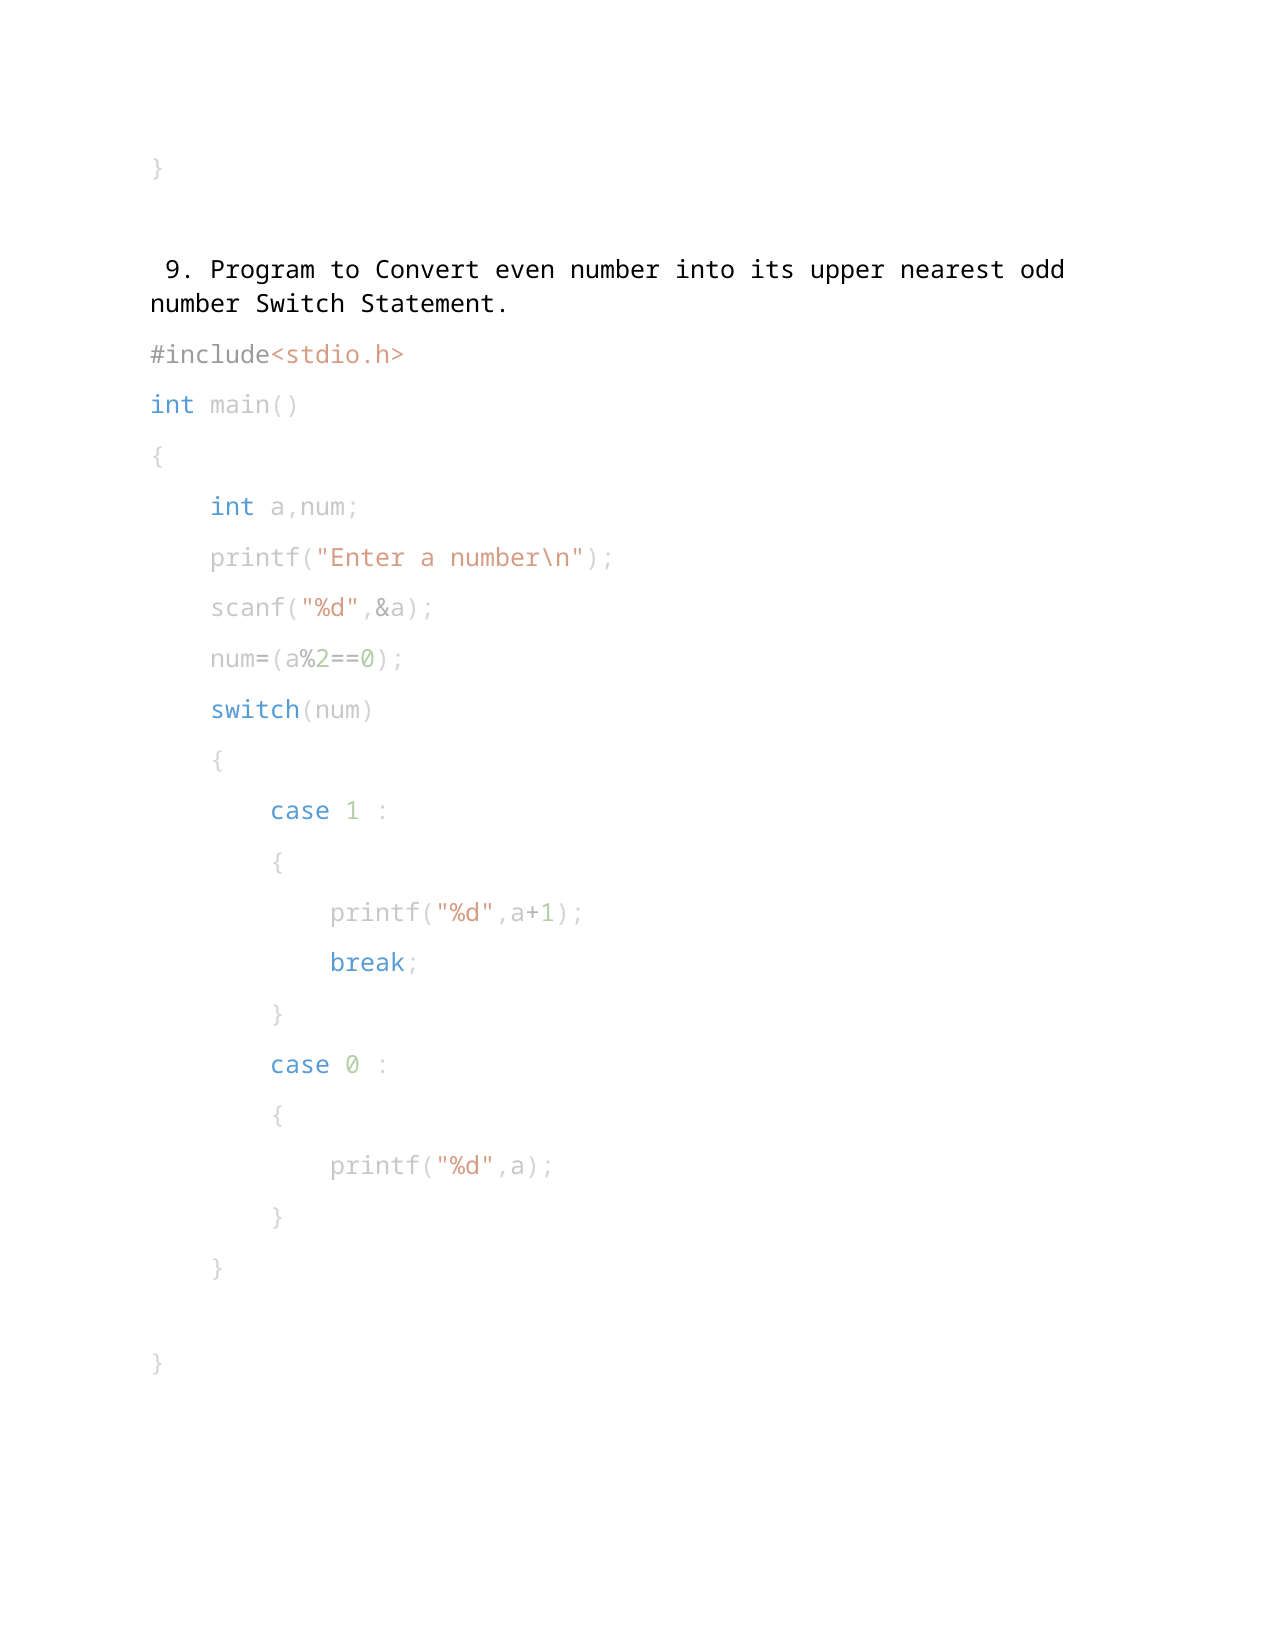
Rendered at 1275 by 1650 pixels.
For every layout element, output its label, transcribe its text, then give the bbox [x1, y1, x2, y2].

text printf("%d",a+1); [150, 894, 1125, 928]
text { [150, 438, 1125, 472]
text { [150, 1097, 1125, 1131]
text } [150, 150, 1125, 184]
text } [150, 1345, 1125, 1379]
text printf("Enter a number\n"); [150, 539, 1125, 573]
text case 0 : [150, 1046, 1125, 1081]
text #include<stdio.h> [150, 336, 1125, 370]
text } [150, 1199, 1125, 1233]
text int main() [150, 387, 1125, 421]
text printf("%d",a); [150, 1148, 1125, 1182]
text case 1 : [150, 793, 1125, 827]
text switch(num) [150, 691, 1125, 725]
text num=(a%2==0); [150, 641, 1125, 675]
text { [150, 742, 1125, 776]
text int a,num; [150, 488, 1125, 522]
text 9. Program to Convert even number into its upper nearest odd number Switch Statement. [150, 251, 1125, 319]
text scanf("%d",&a); [150, 590, 1125, 624]
text } [150, 1249, 1125, 1283]
text { [150, 843, 1125, 878]
text } [150, 996, 1125, 1030]
text break; [150, 945, 1125, 979]
